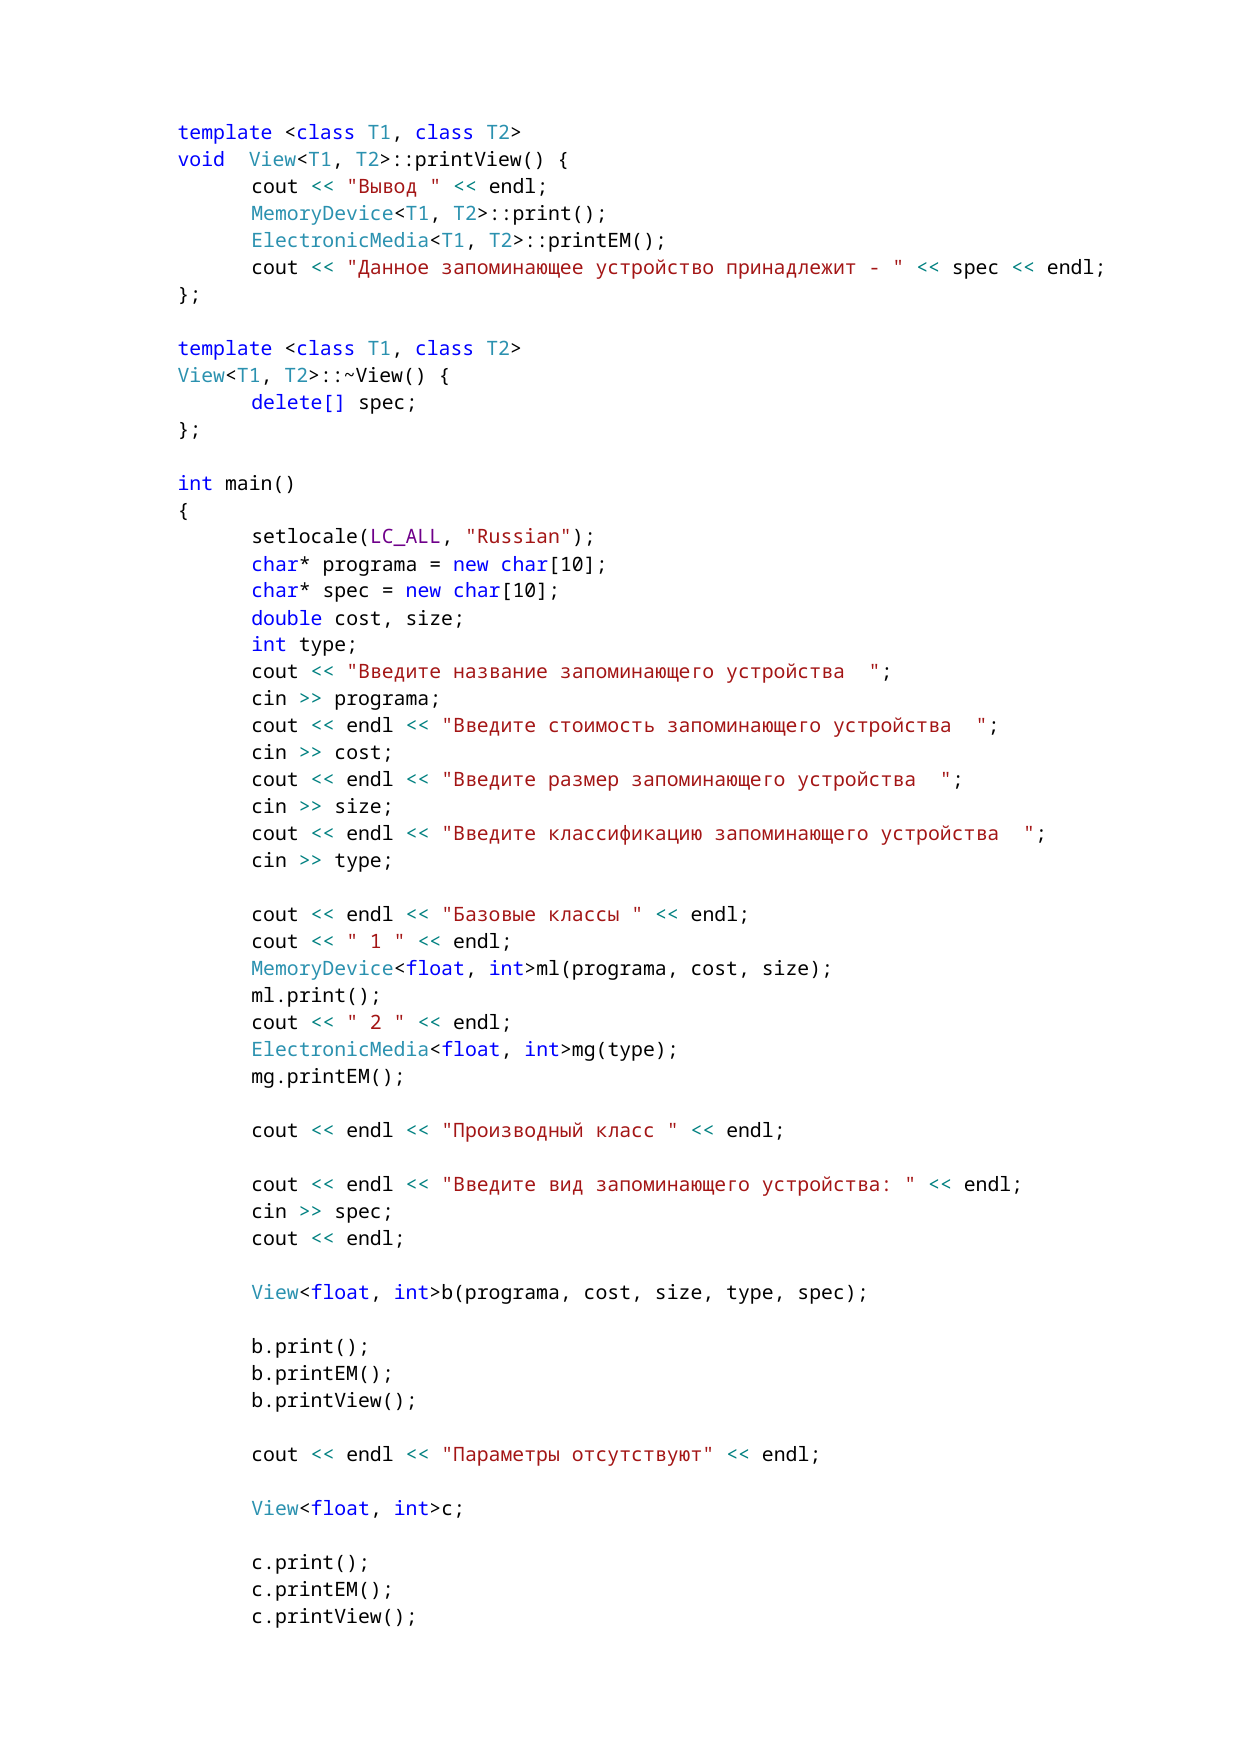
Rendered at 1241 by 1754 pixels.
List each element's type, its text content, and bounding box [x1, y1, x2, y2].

text cout << endl << "Введите стоимость запоминающего устройства "; [177, 712, 1152, 739]
text cout << endl << "Параметры отсутствуют" << endl; [177, 1440, 1152, 1467]
text void View<T1, T2>::printView() { [177, 145, 1152, 172]
text cout << endl << "Производный класс " << endl; [177, 1116, 1152, 1143]
text cout << " 2 " << endl; [177, 1008, 1152, 1035]
text b.printView(); [177, 1386, 1152, 1413]
text View<float, int>b(programa, cost, size, type, spec); [177, 1278, 1152, 1305]
text cin >> cost; [177, 739, 1152, 766]
text cin >> programa; [177, 685, 1152, 712]
text template <class T1, class T2> [177, 334, 1152, 361]
text ElectronicMedia<float, int>mg(type); [177, 1035, 1152, 1062]
text c.print(); [177, 1548, 1152, 1575]
text mg.printEM(); [177, 1062, 1152, 1089]
text cout << "Данное запоминающее устройство принадлежит - " << spec << endl; [177, 253, 1152, 280]
text char* spec = new char[10]; [177, 577, 1152, 604]
text setlocale(LC_ALL, "Russian"); [177, 523, 1152, 550]
text cout << endl << "Введите классификацию запоминающего устройства "; [177, 819, 1152, 847]
text cout << " 1 " << endl; [177, 927, 1152, 954]
text cout << "Вывод " << endl; [177, 172, 1152, 199]
text c.printEM(); [177, 1575, 1152, 1602]
text cout << "Введите название запоминающего устройства "; [177, 658, 1152, 685]
text cout << endl; [177, 1224, 1152, 1251]
text cout << endl << "Введите вид запоминающего устройства: " << endl; [177, 1170, 1152, 1197]
text b.printEM(); [177, 1359, 1152, 1386]
text View<float, int>c; [177, 1494, 1152, 1521]
text cout << endl << "Введите размер запоминающего устройства "; [177, 766, 1152, 793]
text View<T1, T2>::~View() { [177, 361, 1152, 388]
text int main() [177, 469, 1152, 496]
text int type; [177, 631, 1152, 658]
text }; [177, 280, 1152, 307]
text delete[] spec; [177, 388, 1152, 415]
text { [177, 496, 1152, 523]
text MemoryDevice<T1, T2>::print(); [177, 199, 1152, 226]
text cin >> spec; [177, 1197, 1152, 1224]
text char* programa = new char[10]; [177, 550, 1152, 577]
text MemoryDevice<float, int>ml(programa, cost, size); [177, 954, 1152, 981]
text }; [177, 415, 1152, 442]
text cout << endl << "Базовые классы " << endl; [177, 901, 1152, 927]
text template <class T1, class T2> [177, 118, 1152, 145]
text c.printView(); [177, 1602, 1152, 1629]
text cin >> size; [177, 793, 1152, 819]
text double cost, size; [177, 604, 1152, 631]
text b.print(); [177, 1332, 1152, 1359]
text cin >> type; [177, 847, 1152, 873]
text ElectronicMedia<T1, T2>::printEM(); [177, 226, 1152, 253]
text ml.print(); [177, 981, 1152, 1008]
